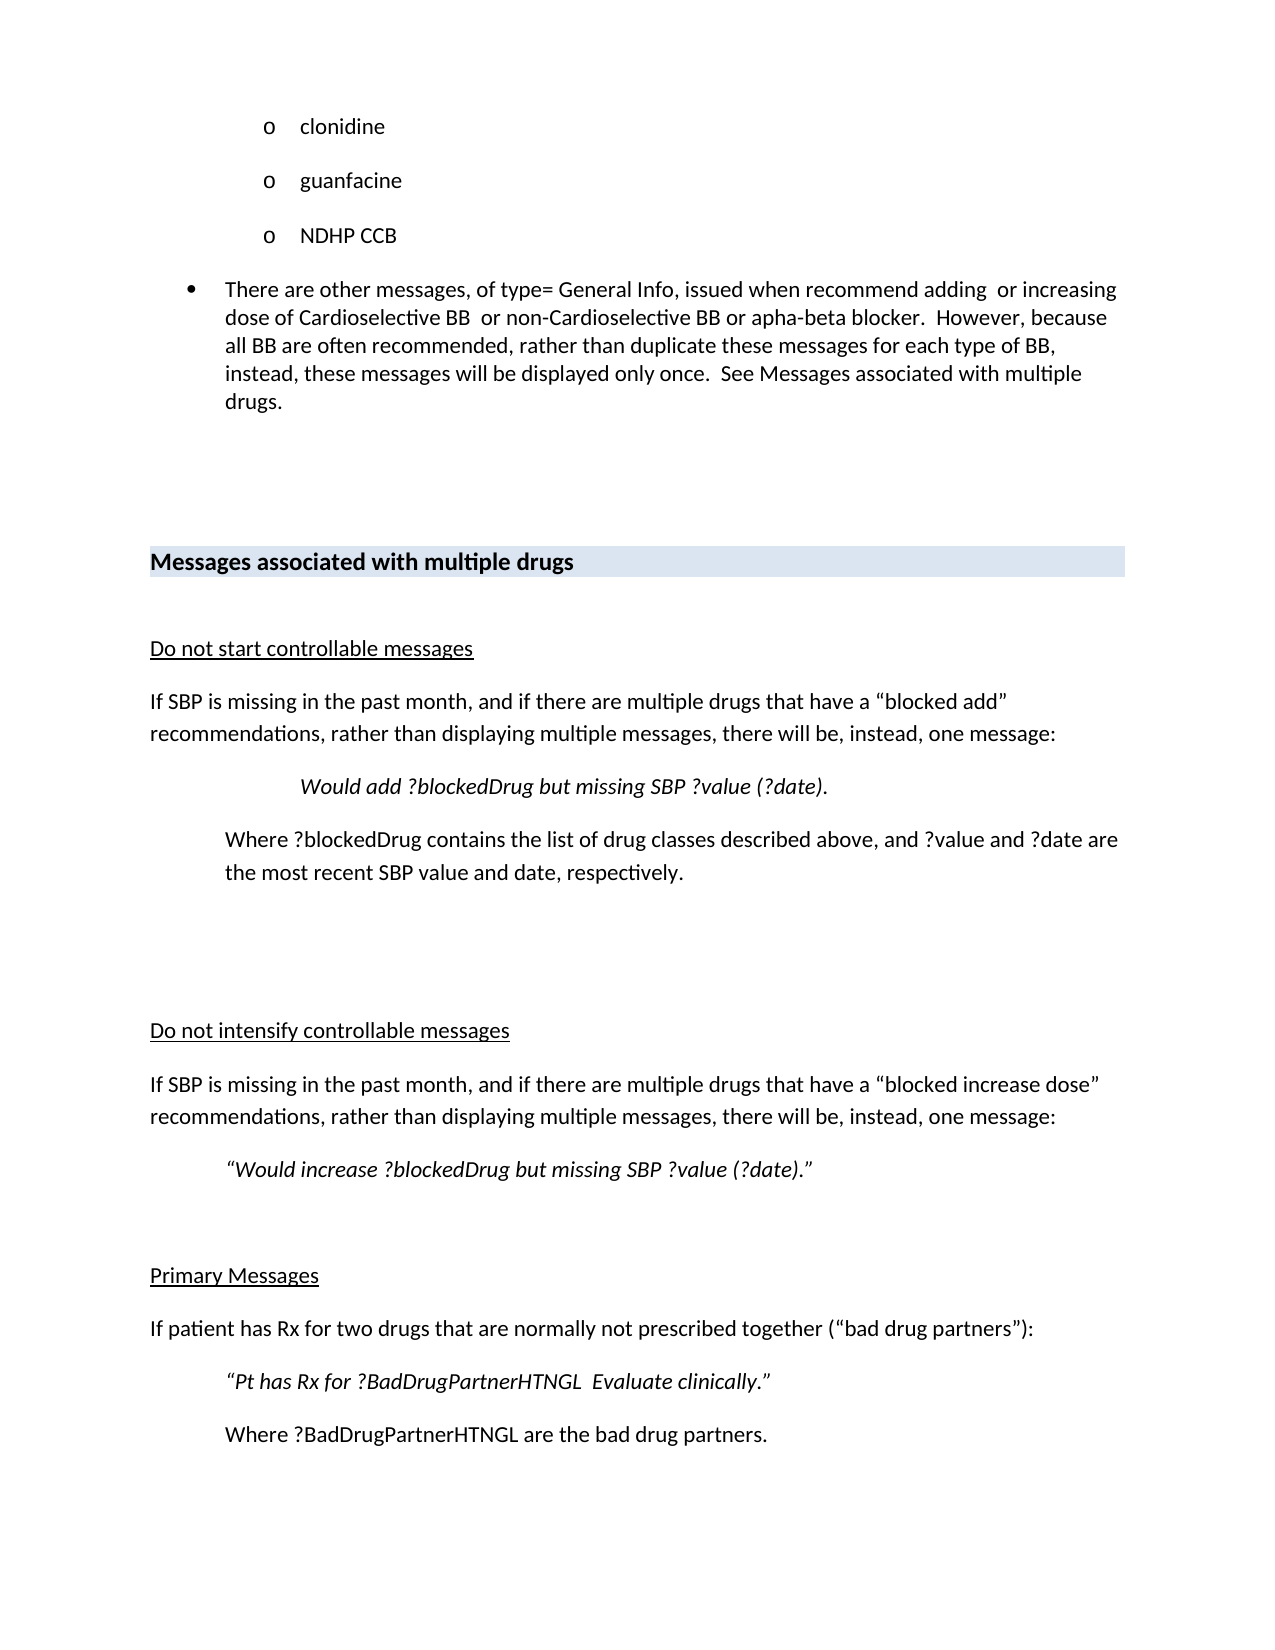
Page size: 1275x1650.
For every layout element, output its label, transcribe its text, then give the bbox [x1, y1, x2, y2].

text Would add ?blockedDrug but missing SBP ?value (?date). [300, 772, 1125, 800]
text If SBP is missing in the past month, and if there are multiple drugs that have a “blocked add” recommendations, rather than displaying multiple messages, there will be, instead, one message: [150, 687, 1125, 747]
list guanfacine [262, 167, 1125, 196]
list clonidine [262, 112, 1125, 142]
text Primary Messages [150, 1261, 1125, 1289]
text Where ?blockedDrug contains the list of drug classes described above, and ?value and ?date are the most recent SBP value and date, respectively. [225, 825, 1125, 886]
text If patient has Rx for two drugs that are normally not prescribed together (“bad drug partners”): [150, 1314, 1125, 1342]
text Do not intensify controllable messages [150, 1017, 1125, 1045]
text Do not start controllable messages [150, 634, 1125, 662]
text “Would increase ?blockedDrug but missing SBP ?value (?date).” [225, 1155, 1125, 1183]
list There are other messages, of type= General Info, issued when recommend adding or increasing dose of Cardioselective BB or non-Cardioselective BB or apha-beta blocker. However, because all BB are often recommended, rather than duplicate these messages for each type of BB, instead, these messages will be displayed only once. See Messages associated with multiple drugs. [187, 275, 1125, 415]
text Where ?BadDrugPartnerHTNGL are the bad drug partners. [150, 1420, 1125, 1448]
text “Pt has Rx for ?BadDrugPartnerHTNGL Evaluate clinically.” [150, 1367, 1125, 1395]
text If SBP is missing in the past month, and if there are multiple drugs that have a “blocked increase dose” recommendations, rather than displaying multiple messages, there will be, instead, one message: [150, 1070, 1125, 1130]
subtitle Messages associated with multiple drugs [150, 546, 1125, 577]
list NDHP CCB [262, 221, 1125, 250]
